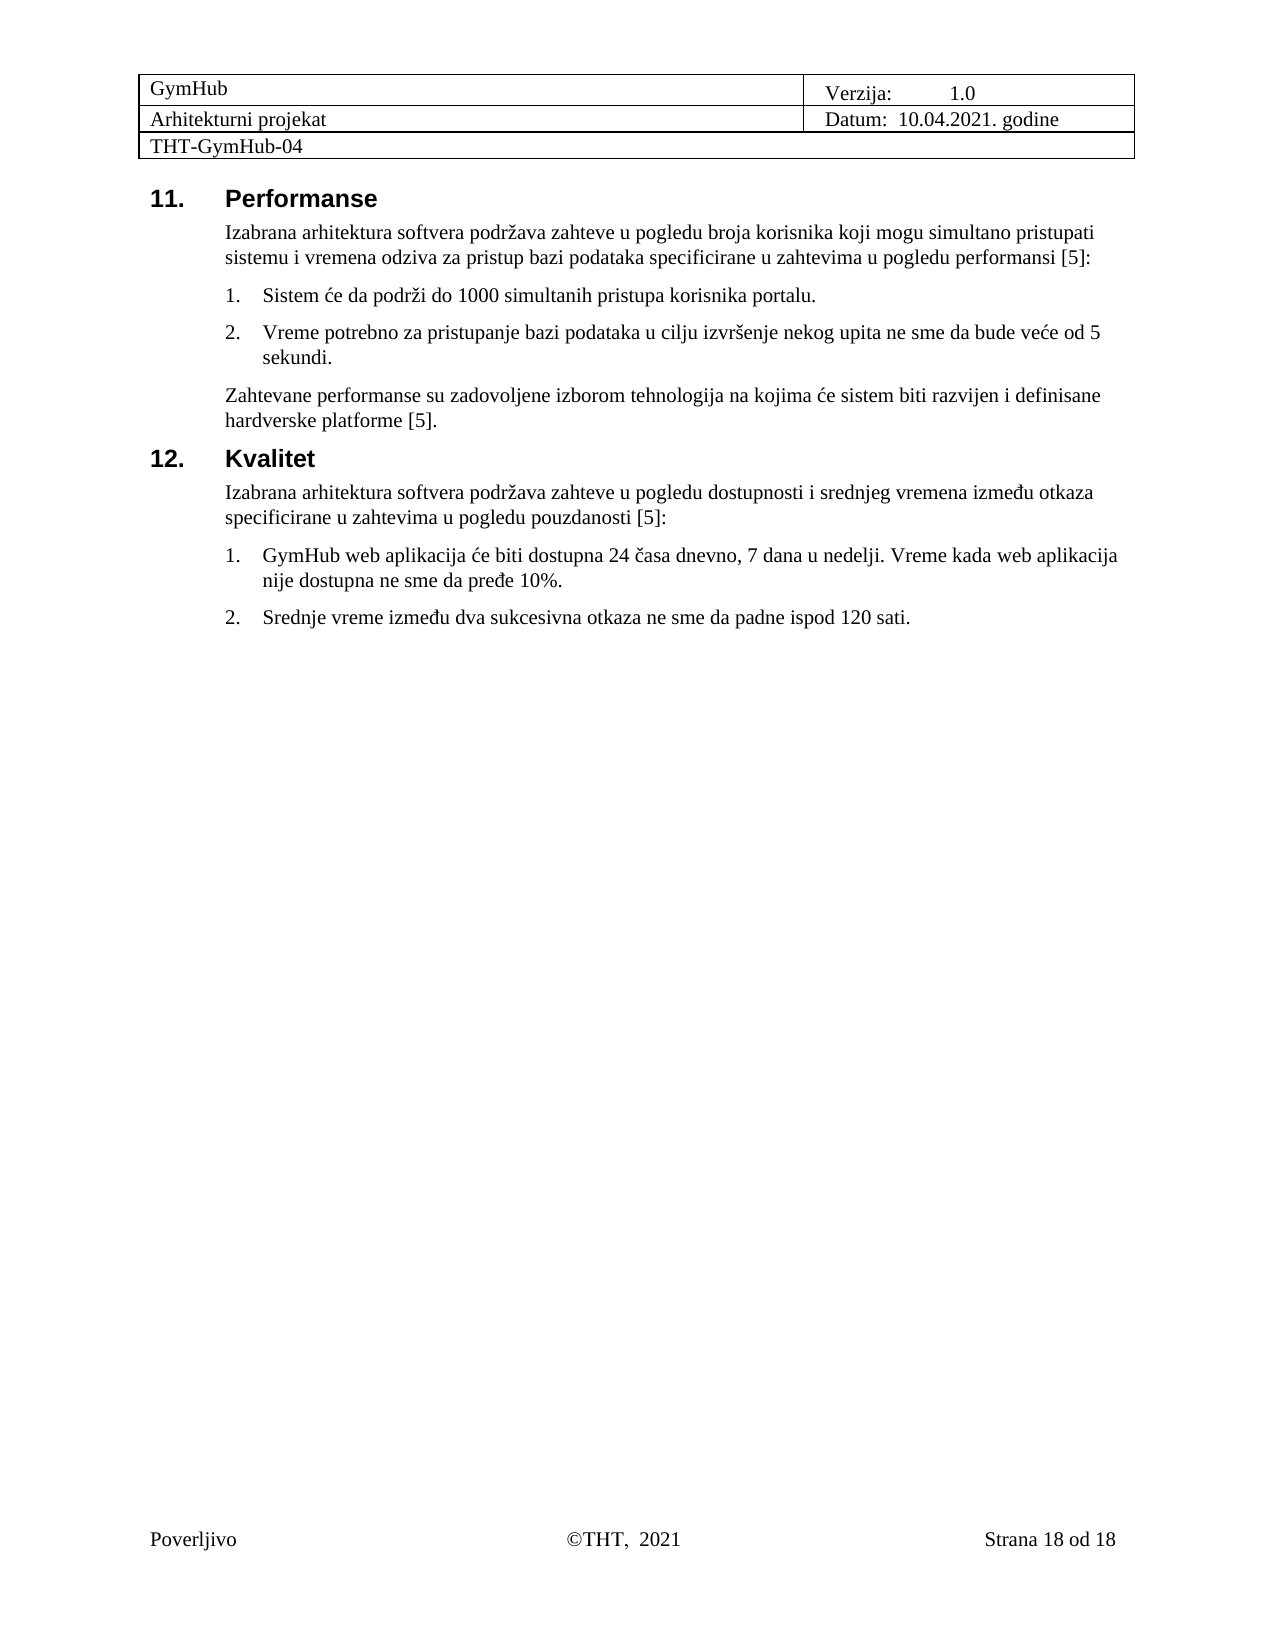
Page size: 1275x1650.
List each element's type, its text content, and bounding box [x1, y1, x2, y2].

list Sistem će da podrži do 1000 simultanih pristupa korisnika portalu. [225, 282, 1125, 307]
text Izabrana arhitektura softvera podržava zahteve u pogledu dostupnosti i srednjeg vremena između otkaza specificirane u zahtevima u pogledu pouzdanosti [5]: [225, 479, 1125, 529]
list GymHub web aplikacija će biti dostupna 24 časa dnevno, 7 dana u nedelji. Vreme kada web aplikacija nije dostupna ne sme da pređe 10%. [225, 542, 1125, 592]
text Izabrana arhitektura softvera podržava zahteve u pogledu broja korisnika koji mogu simultano pristupati sistemu i vremena odziva za pristup bazi podataka specificirane u zahtevima u pogledu performansi [5]: [225, 219, 1125, 269]
list Vreme potrebno za pristupanje bazi podataka u cilju izvršenje nekog upita ne sme da bude veće od 5 sekundi. [225, 319, 1125, 369]
list Srednje vreme između dva sukcesivna otkaza ne sme da padne ispod 120 sati. [225, 604, 1125, 629]
subtitle Performanse [150, 184, 1125, 213]
subtitle Kvalitet [150, 444, 1125, 473]
text Zahtevane performanse su zadovoljene izborom tehnologija na kojima će sistem biti razvijen i definisane hardverske platforme [5]. [225, 382, 1125, 432]
